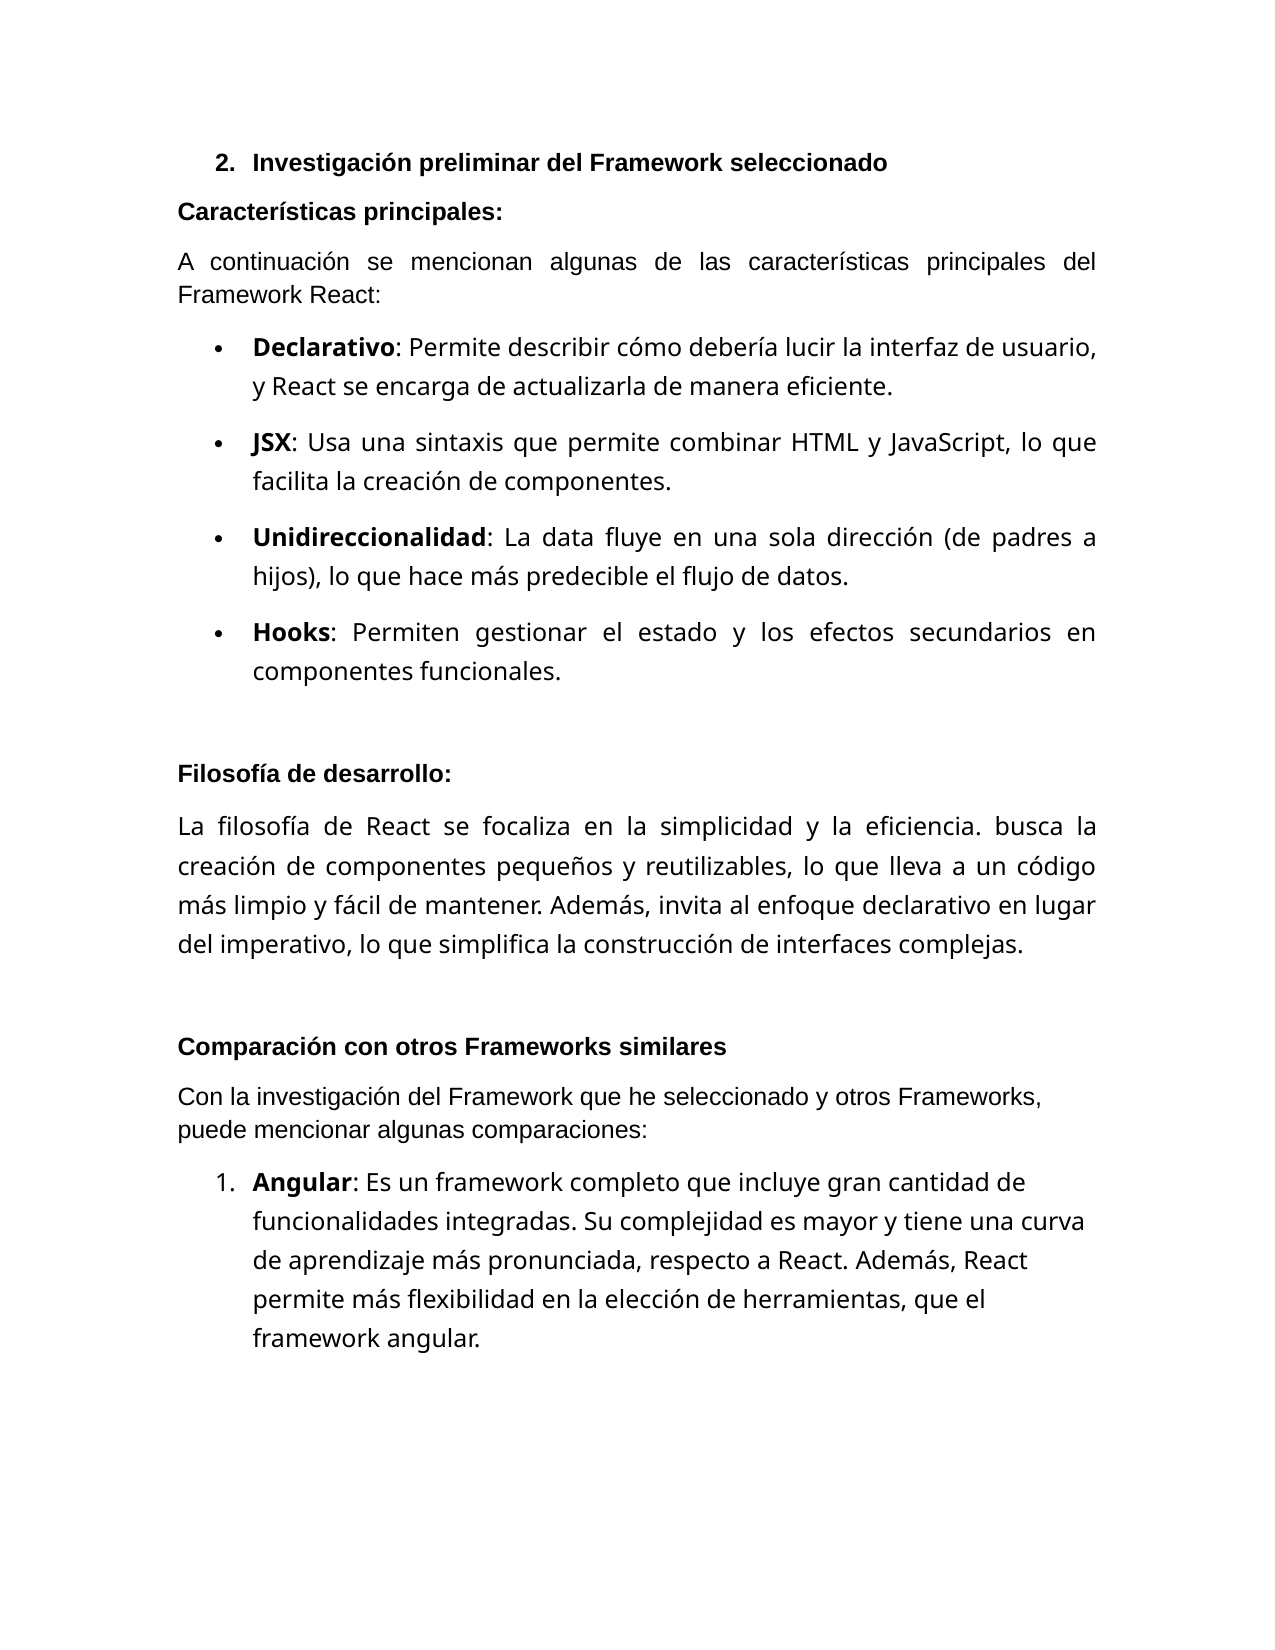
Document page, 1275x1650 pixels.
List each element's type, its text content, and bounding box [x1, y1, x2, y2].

text La filosofía de React se focaliza en la simplicidad y la eficiencia. busca la creación de componentes pequeños y reutilizables, lo que lleva a un código más limpio y fácil de mantener. Además, invita al enfoque declarativo en lugar del imperativo, lo que simplifica la construcción de interfaces complejas. [177, 809, 1098, 961]
text A continuación se mencionan algunas de las características principales del Framework React: [177, 247, 1098, 309]
list Unidireccionalidad: La data fluye en una sola dirección (de padres a hijos), lo que hace más predecible el flujo de datos. [215, 520, 1098, 593]
list Investigación preliminar del Framework seleccionado [215, 148, 1098, 176]
list Hooks: Permiten gestionar el estado y los efectos secundarios en componentes funcionales. [215, 615, 1098, 688]
list Declarativo: Permite describir cómo debería lucir la interfaz de usuario, y React se encarga de actualizarla de manera eficiente. [215, 330, 1098, 403]
list Angular: Es un framework completo que incluye gran cantidad de funcionalidades integradas. Su complejidad es mayor y tiene una curva de aprendizaje más pronunciada, respecto a React. Además, React permite más flexibilidad en la elección de herramientas, que el framework angular. [215, 1164, 1098, 1355]
text Filosofía de desarrollo: [177, 759, 1098, 788]
text Comparación con otros Frameworks similares [177, 1032, 1098, 1061]
list JSX: Usa una sintaxis que permite combinar HTML y JavaScript, lo que facilita la creación de componentes. [215, 425, 1098, 498]
text Características principales: [177, 197, 1098, 226]
text Con la investigación del Framework que he seleccionado y otros Frameworks, puede mencionar algunas comparaciones: [177, 1082, 1098, 1143]
